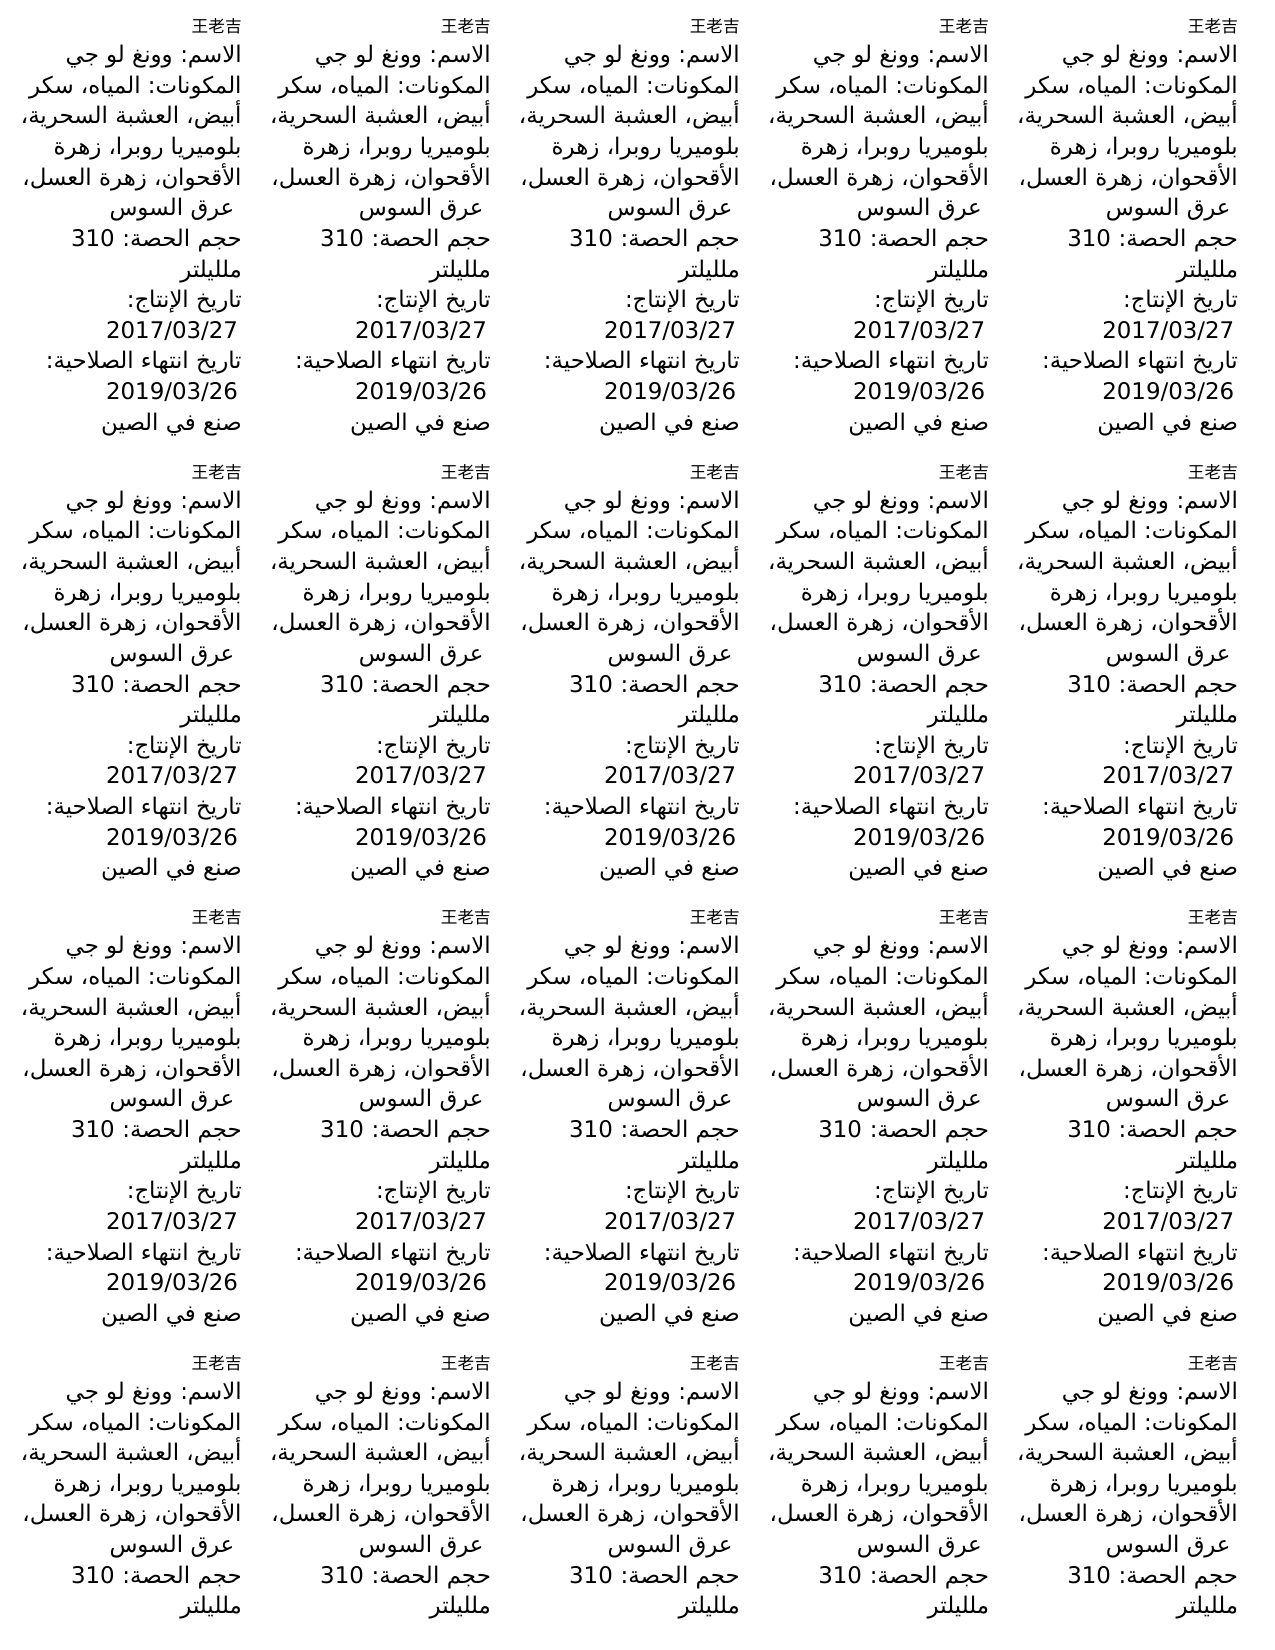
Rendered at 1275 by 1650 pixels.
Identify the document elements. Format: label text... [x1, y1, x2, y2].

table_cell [502, 1351, 751, 1619]
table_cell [751, 1351, 1000, 1619]
table_header 王老吉 الاسم: وونغ لو جي المكونات: المياه، سكر أبيض، العشبة السحرية، بلوميريا روبرا، زهرة الأقحوان، زهرة العسل، عرق السوس حجم الحصة: 310 ملليلتر تاريخ الإنتاج: 2017/03/27 تاريخ انتهاء الصلاحية: 2019/03/26 صنع في الصين [502, 15, 751, 460]
table_header 王老吉 الاسم: وونغ لو جي المكونات: المياه، سكر أبيض، العشبة السحرية، بلوميريا روبرا، زهرة الأقحوان، زهرة العسل، عرق السوس حجم الحصة: 310 ملليلتر تاريخ الإنتاج: 2017/03/27 تاريخ انتهاء الصلاحية: 2019/03/26 صنع في الصين [4, 15, 253, 460]
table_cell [4, 1351, 253, 1619]
table_header 王老吉 الاسم: وونغ لو جي المكونات: المياه، سكر أبيض، العشبة السحرية، بلوميريا روبرا، زهرة الأقحوان، زهرة العسل، عرق السوس حجم الحصة: 310 ملليلتر تاريخ الإنتاج: 2017/03/27 تاريخ انتهاء الصلاحية: 2019/03/26 صنع في الصين [1000, 15, 1249, 460]
table_header 王老吉 الاسم: وونغ لو جي المكونات: المياه، سكر أبيض، العشبة السحرية، بلوميريا روبرا، زهرة الأقحوان، زهرة العسل، عرق السوس حجم الحصة: 310 ملليلتر تاريخ الإنتاج: 2017/03/27 تاريخ انتهاء الصلاحية: 2019/03/26 صنع في الصين [253, 15, 502, 460]
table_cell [253, 1351, 502, 1619]
table_header 王老吉 الاسم: وونغ لو جي المكونات: المياه، سكر أبيض، العشبة السحرية، بلوميريا روبرا، زهرة الأقحوان، زهرة العسل، عرق السوس حجم الحصة: 310 ملليلتر تاريخ الإنتاج: 2017/03/27 تاريخ انتهاء الصلاحية: 2019/03/26 صنع في الصين [751, 15, 1000, 460]
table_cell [1000, 1351, 1249, 1619]
